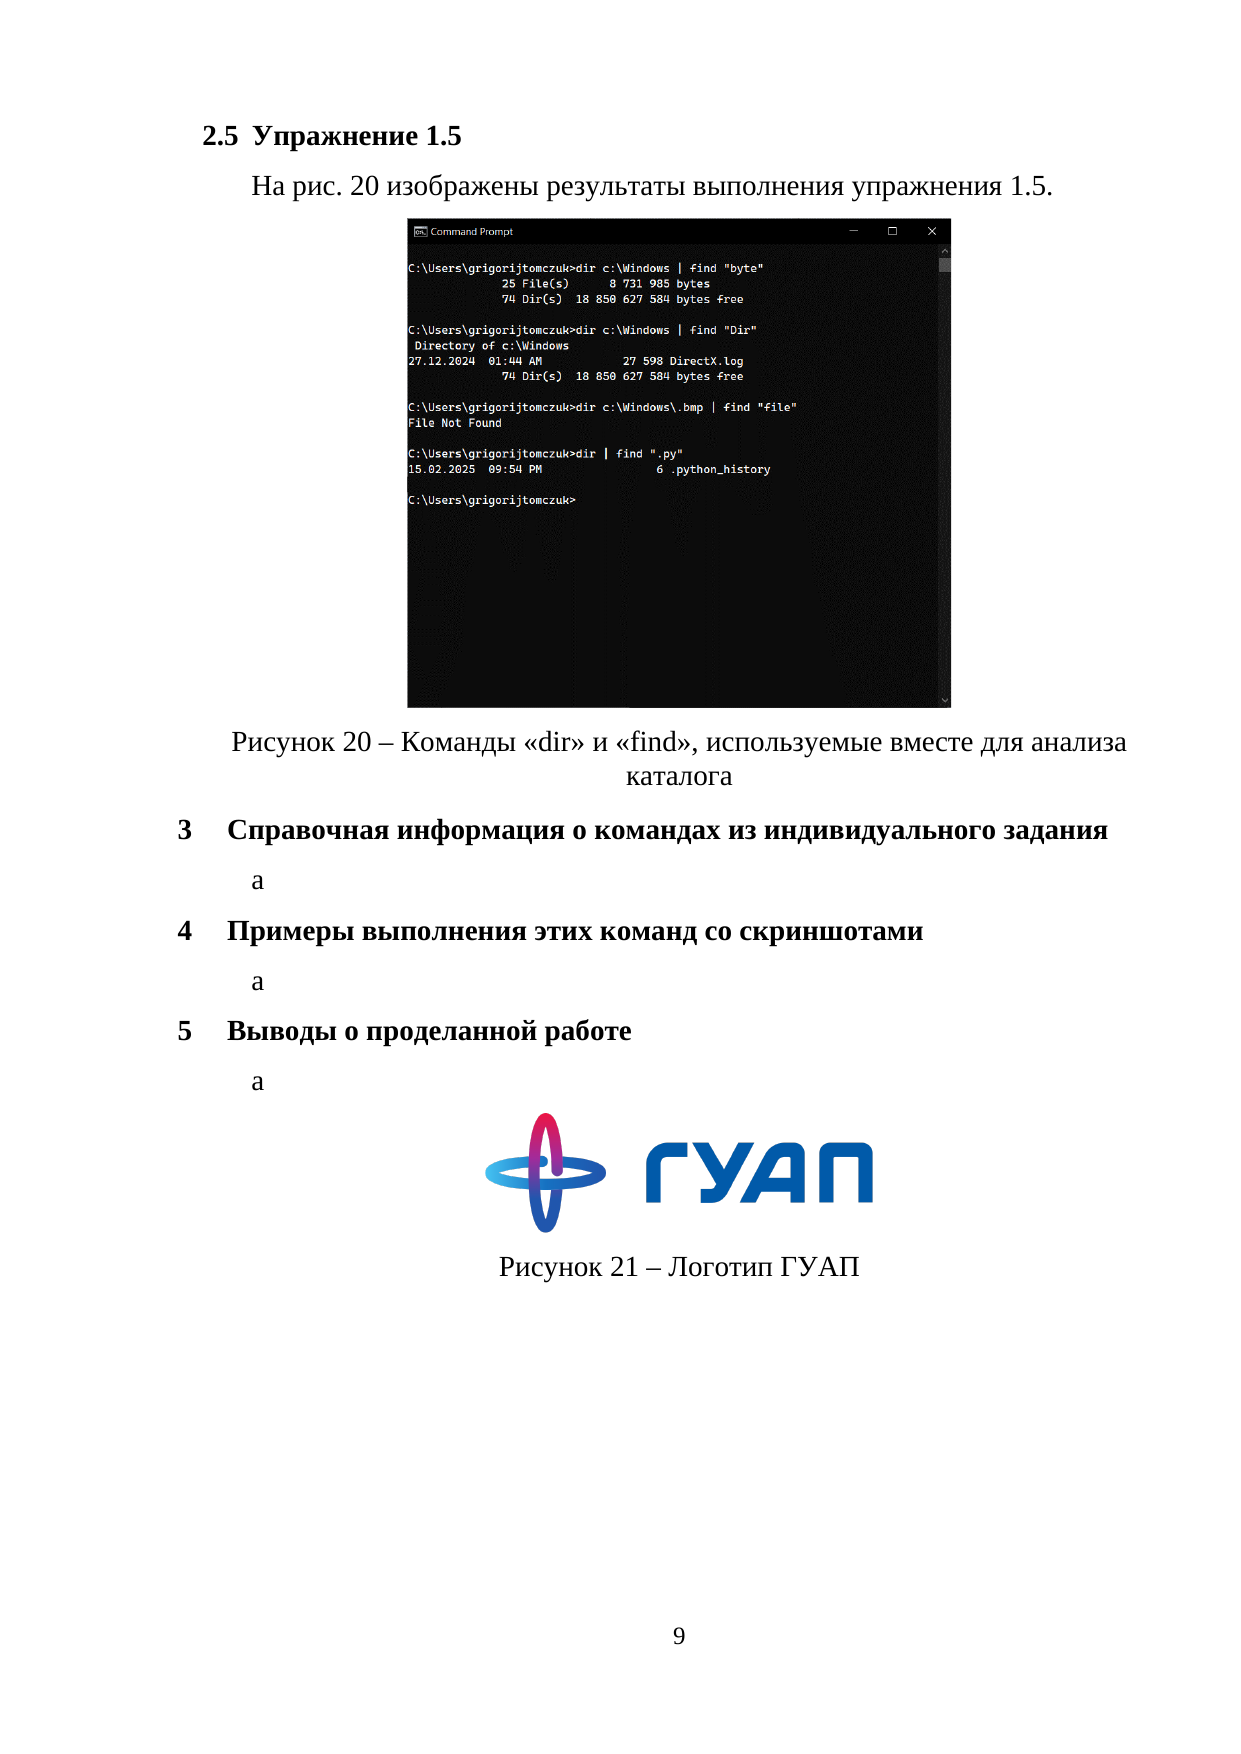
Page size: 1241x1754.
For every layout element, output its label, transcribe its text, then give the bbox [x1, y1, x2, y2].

text Выводы о проделанной работе [177, 1013, 1181, 1047]
text а [177, 963, 1181, 996]
text На рис. 20 изображены результаты выполнения упражнения 1.5. [177, 168, 1181, 202]
picture [407, 218, 952, 708]
text Справочная информация о командах из индивидуального задания [177, 812, 1181, 846]
text Упражнение 1.5 [202, 118, 1181, 152]
text Примеры выполнения этих команд со скриншотами [177, 913, 1181, 946]
text Рисунок 20 – Команды «dir» и «find», используемые вместе для анализа каталога [177, 724, 1181, 791]
text а [177, 862, 1181, 896]
text Рисунок 21 – Логотип ГУАП [177, 1249, 1181, 1283]
picture [485, 1113, 873, 1233]
text а [177, 1063, 1181, 1097]
